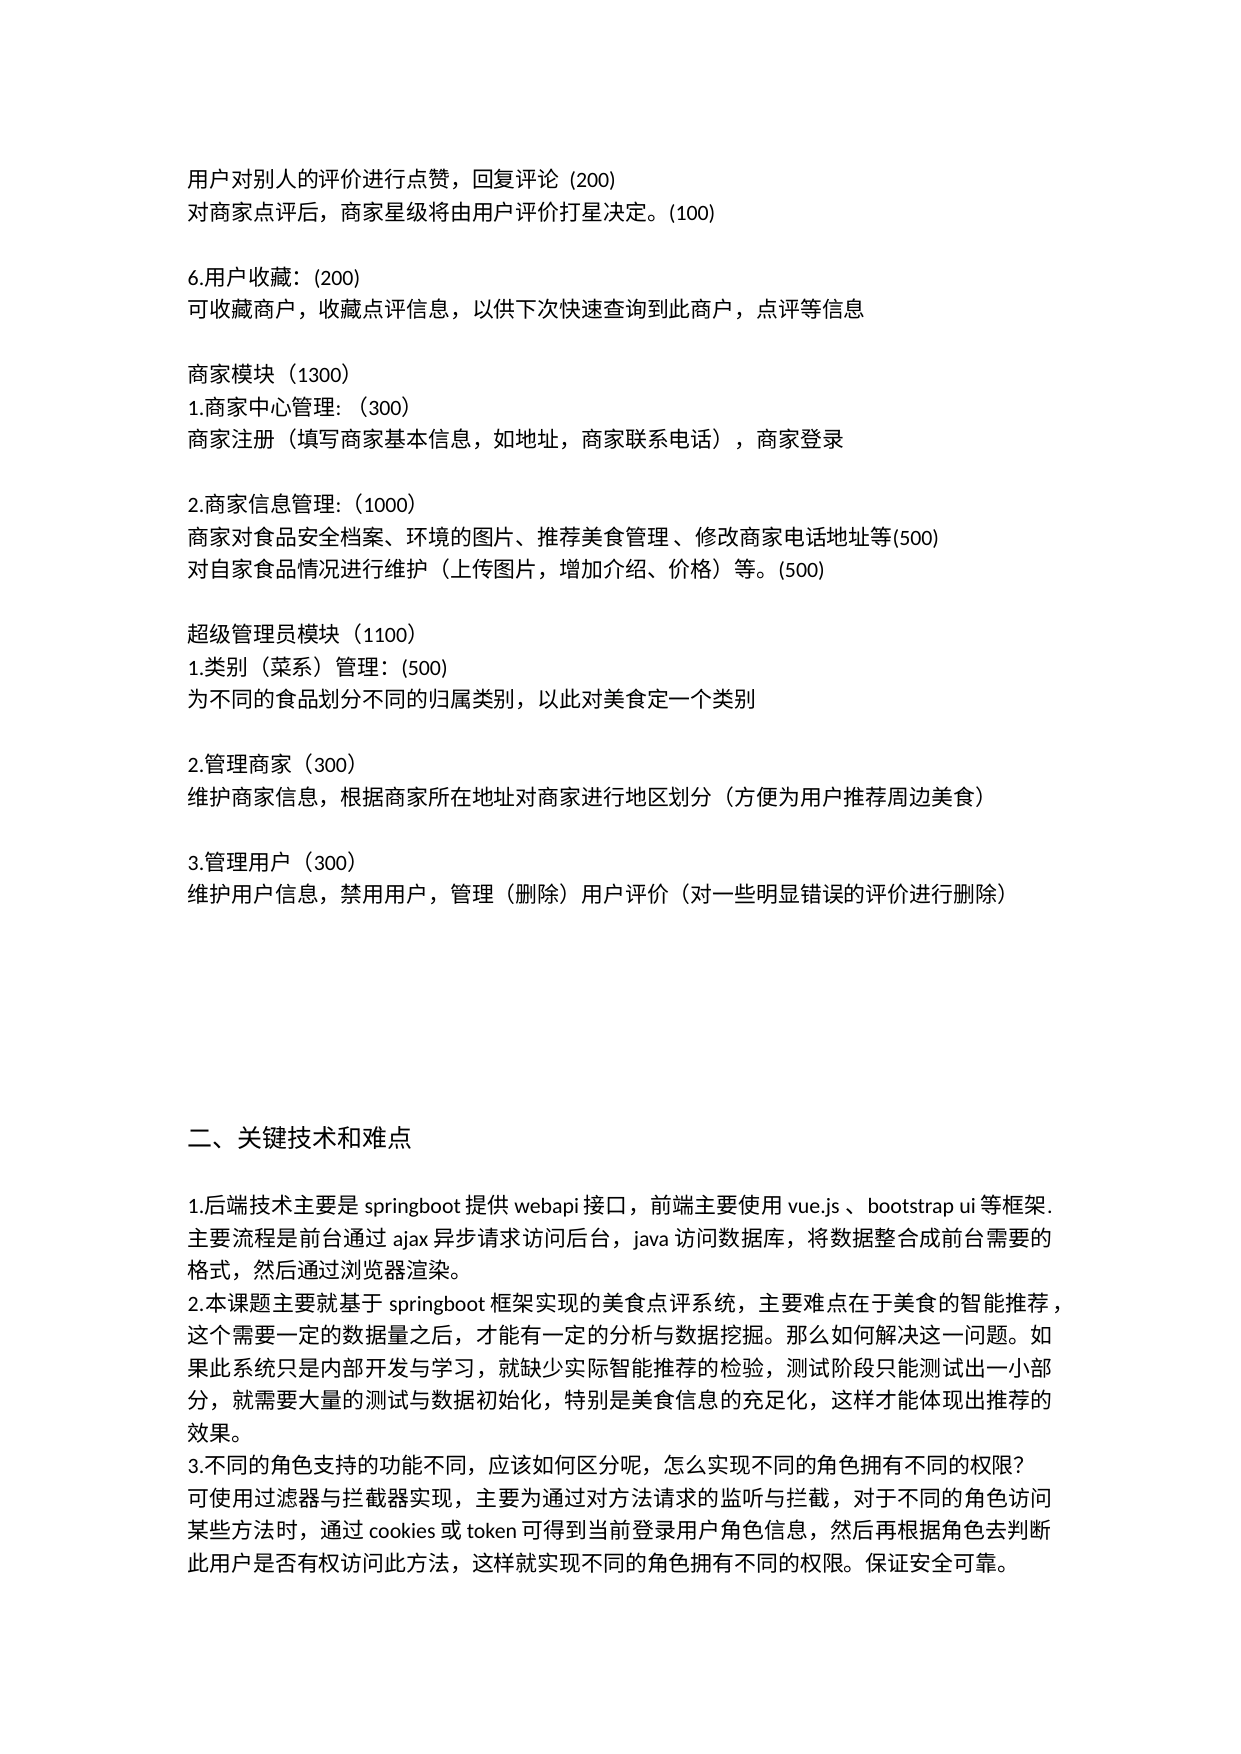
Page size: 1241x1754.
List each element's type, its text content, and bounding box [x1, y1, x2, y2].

text 对自家食品情况进行维护（上传图片，增加介绍、价格）等。(500) [187, 552, 1053, 584]
text 对商家点评后，商家星级将由用户评价打星决定。(100) [187, 194, 1053, 227]
text 可收藏商户，收藏点评信息，以供下次快速查询到此商户，点评等信息 [187, 292, 1053, 324]
text 2.管理商家（300） [187, 747, 1053, 779]
text 维护用户信息，禁用用户，管理（删除）用户评价（对一些明显错误的评价进行删除） [187, 877, 1053, 909]
list 关键技术和难点 [187, 1104, 1053, 1169]
text 用户对别人的评价进行点赞，回复评论 (200) [187, 162, 1053, 194]
text 超级管理员模块（1100） [187, 617, 1053, 649]
text 商家模块（1300） [187, 357, 1053, 389]
text 可使用过滤器与拦截器实现，主要为通过对方法请求的监听与拦截，对于不同的角色访问某些方法时，通过cookies或token可得到当前登录用户角色信息，然后再根据角色去判断此用户是否有权访问此方法，这样就实现不同的角色拥有不同的权限。保证安全可靠。 [187, 1480, 1053, 1578]
text 1.后端技术主要是springboot提供webapi接口，前端主要使用vue.js 、bootstrap ui等框架. 主要流程是前台通过ajax异步请求访问后台，java访问数据库，将数据整合成前台需要的格式，然后通过浏览器渲染。 [187, 1188, 1053, 1285]
text 为不同的食品划分不同的归属类别，以此对美食定一个类别 [187, 682, 1053, 714]
text 1.类别（菜系）管理：(500) [187, 649, 1053, 682]
text 3.不同的角色支持的功能不同，应该如何区分呢，怎么实现不同的角色拥有不同的权限？ [187, 1448, 1053, 1480]
text 1.商家中心管理: （300） [187, 389, 1053, 422]
text 2.商家信息管理:（1000） [187, 487, 1053, 519]
text 商家对食品安全档案、环境的图片、推荐美食管理 、修改商家电话地址等(500) [187, 519, 1053, 552]
text 2.本课题主要就基于springboot框架实现的美食点评系统，主要难点在于美食的智能推荐，这个需要一定的数据量之后，才能有一定的分析与数据挖掘。那么如何解决这一问题。如果此系统只是内部开发与学习，就缺少实际智能推荐的检验，测试阶段只能测试出一小部分，就需要大量的测试与数据初始化，特别是美食信息的充足化，这样才能体现出推荐的效果。 [187, 1285, 1053, 1448]
text 6.用户收藏：(200) [187, 259, 1053, 292]
text 商家注册（填写商家基本信息，如地址，商家联系电话），商家登录 [187, 422, 1053, 454]
text 维护商家信息，根据商家所在地址对商家进行地区划分（方便为用户推荐周边美食） [187, 779, 1053, 812]
text 3.管理用户（300） [187, 844, 1053, 877]
